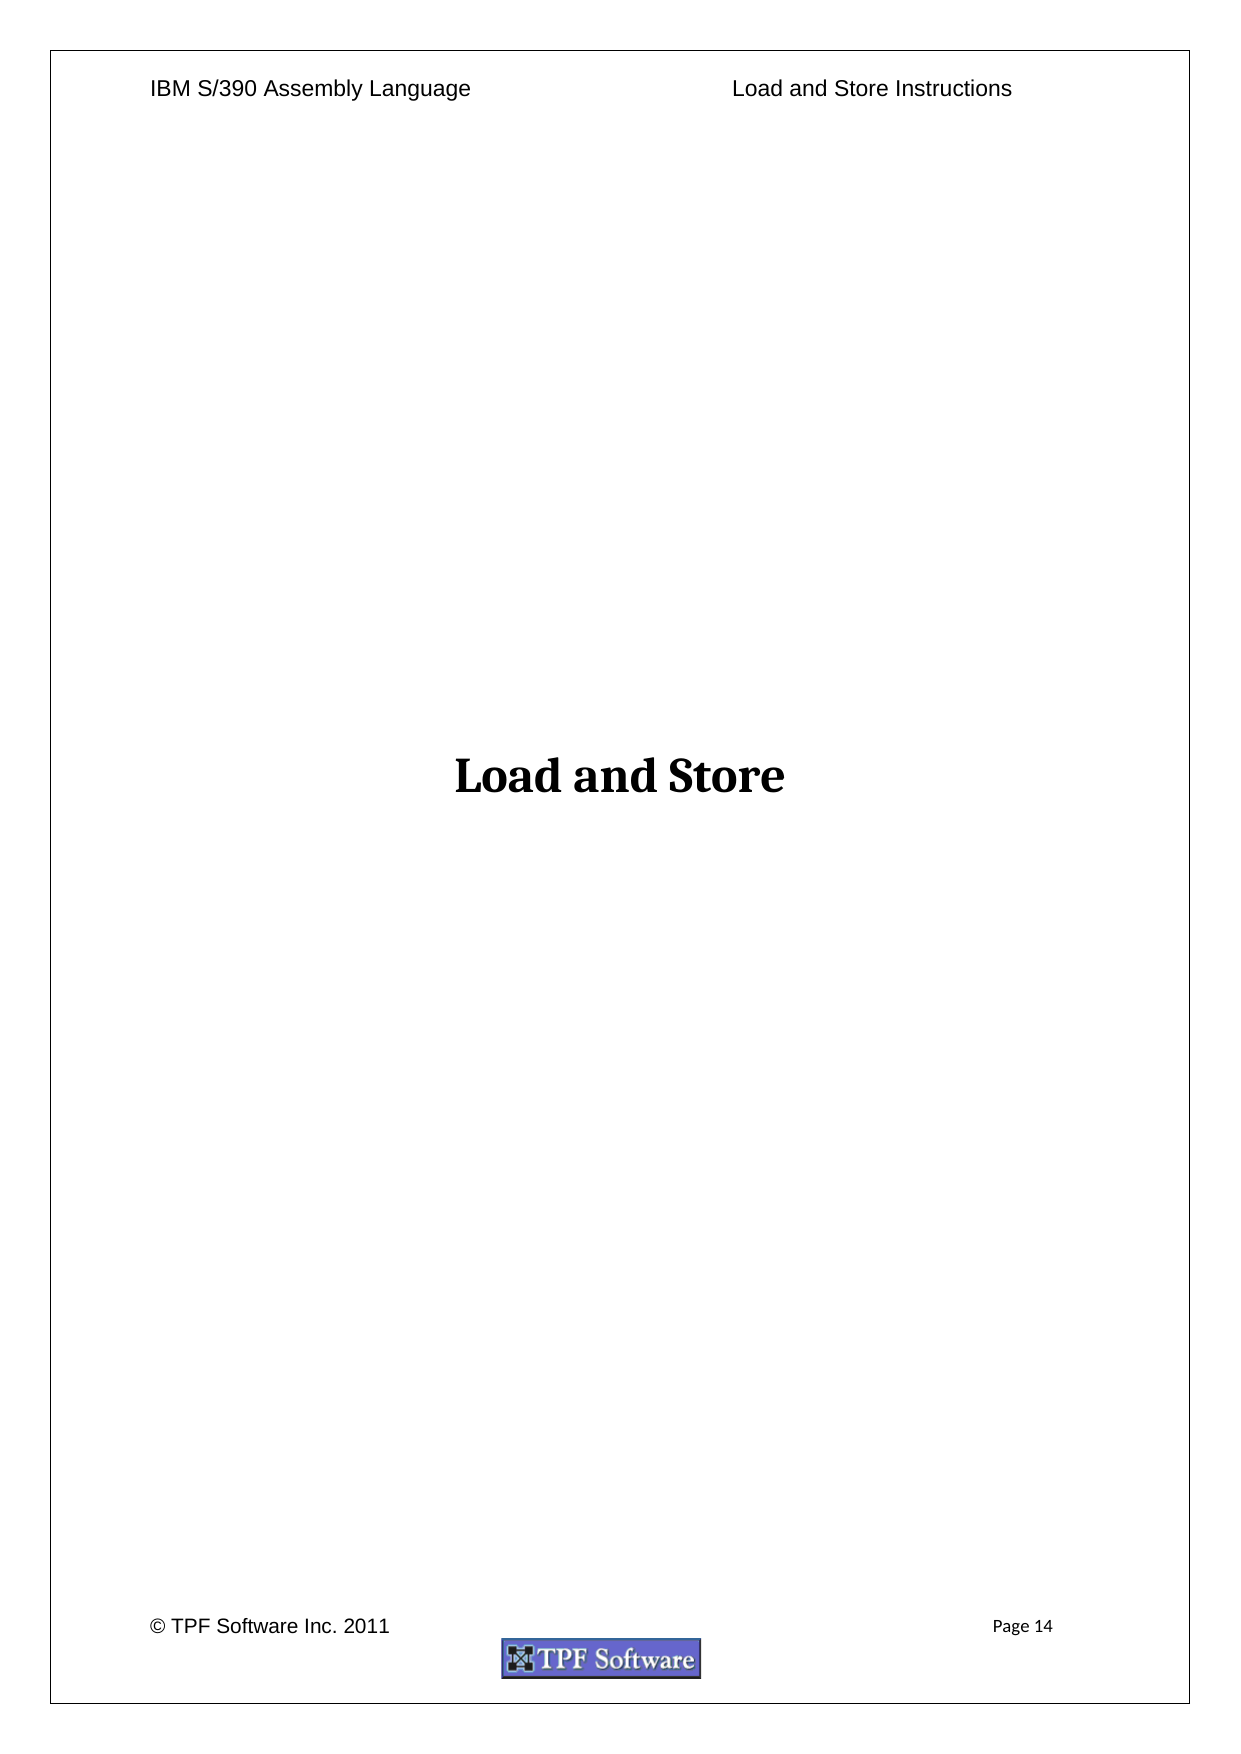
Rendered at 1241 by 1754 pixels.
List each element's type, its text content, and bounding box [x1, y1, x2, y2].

subtitle Load and Store [150, 747, 1090, 805]
picture [501, 1638, 702, 1679]
